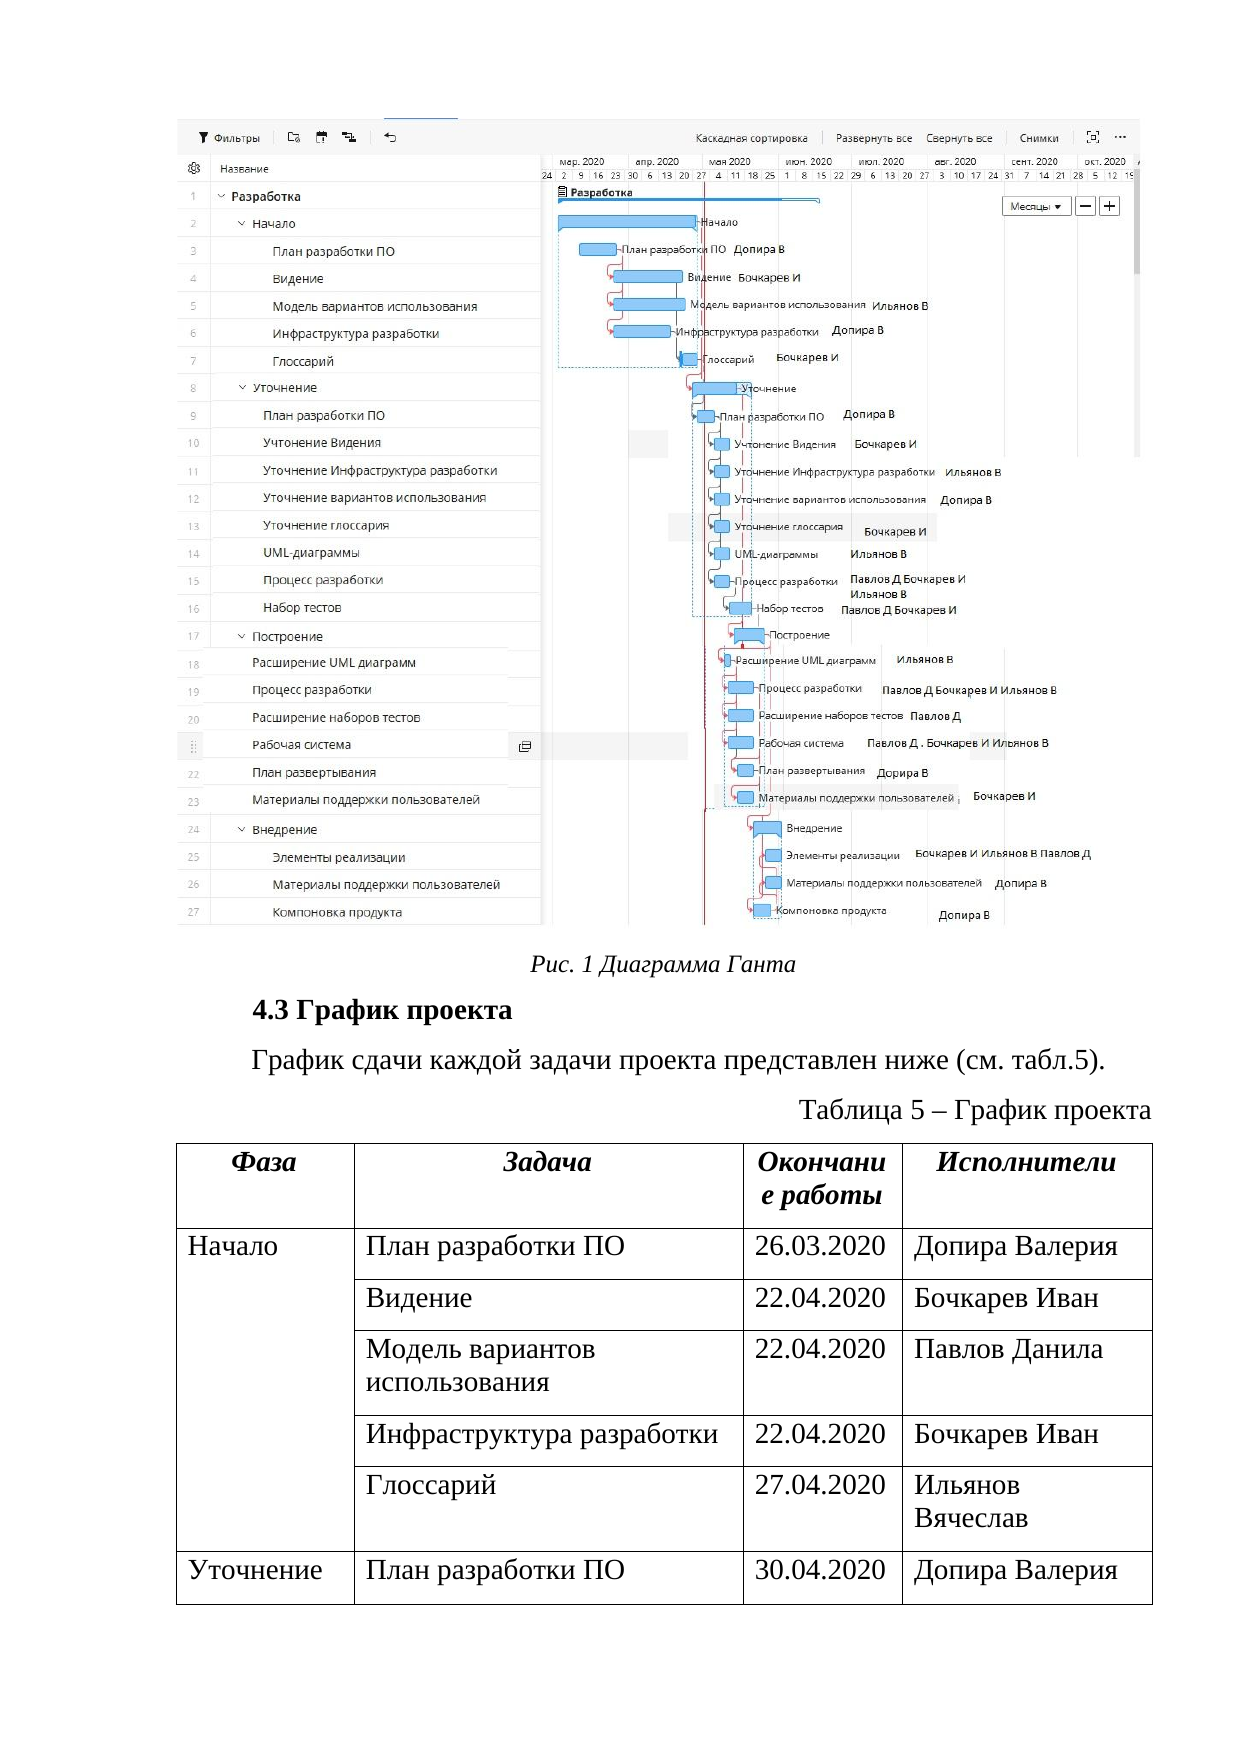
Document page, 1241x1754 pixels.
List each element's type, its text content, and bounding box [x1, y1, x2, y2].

table_header Окончание работы [744, 1144, 902, 1227]
table_cell План разработки ПО [355, 1552, 743, 1604]
table_cell Глоссарий [355, 1467, 743, 1551]
table_cell Бочкарев Иван [903, 1416, 1152, 1466]
table_cell Бочкарев Иван [903, 1280, 1152, 1330]
table_header Задача [355, 1144, 743, 1227]
table_cell 27.04.2020 [744, 1467, 902, 1551]
picture [177, 118, 1152, 935]
table_cell 30.04.2020 [744, 1552, 902, 1604]
table_cell Модель вариантов использования [355, 1331, 743, 1415]
table_cell Инфраструктура разработки [355, 1416, 743, 1466]
text Рис. 1 Диаграмма Ганта [177, 949, 1152, 977]
table_header Исполнители [903, 1144, 1152, 1227]
table_cell 22.04.2020 [744, 1416, 902, 1466]
table_cell Допира Валерия [903, 1552, 1152, 1604]
table_cell Павлов Данила [903, 1331, 1152, 1415]
table_cell Начало [177, 1229, 354, 1551]
text 4.3 График проекта [177, 992, 1152, 1025]
table_cell Допира Валерия [903, 1229, 1152, 1279]
table_cell 22.04.2020 [744, 1331, 902, 1415]
table_cell Видение [355, 1280, 743, 1330]
text Таблица 5 – График проекта [177, 1092, 1152, 1126]
text График сдачи каждой задачи проекта представлен ниже (см. табл.5). [177, 1042, 1152, 1076]
table_cell 22.04.2020 [744, 1280, 902, 1330]
table_header Фаза [177, 1144, 354, 1227]
table_cell 26.03.2020 [744, 1229, 902, 1279]
table_cell Уточнение [177, 1552, 354, 1604]
table_cell Ильянов Вячеслав [903, 1467, 1152, 1551]
table_cell План разработки ПО [355, 1229, 743, 1279]
